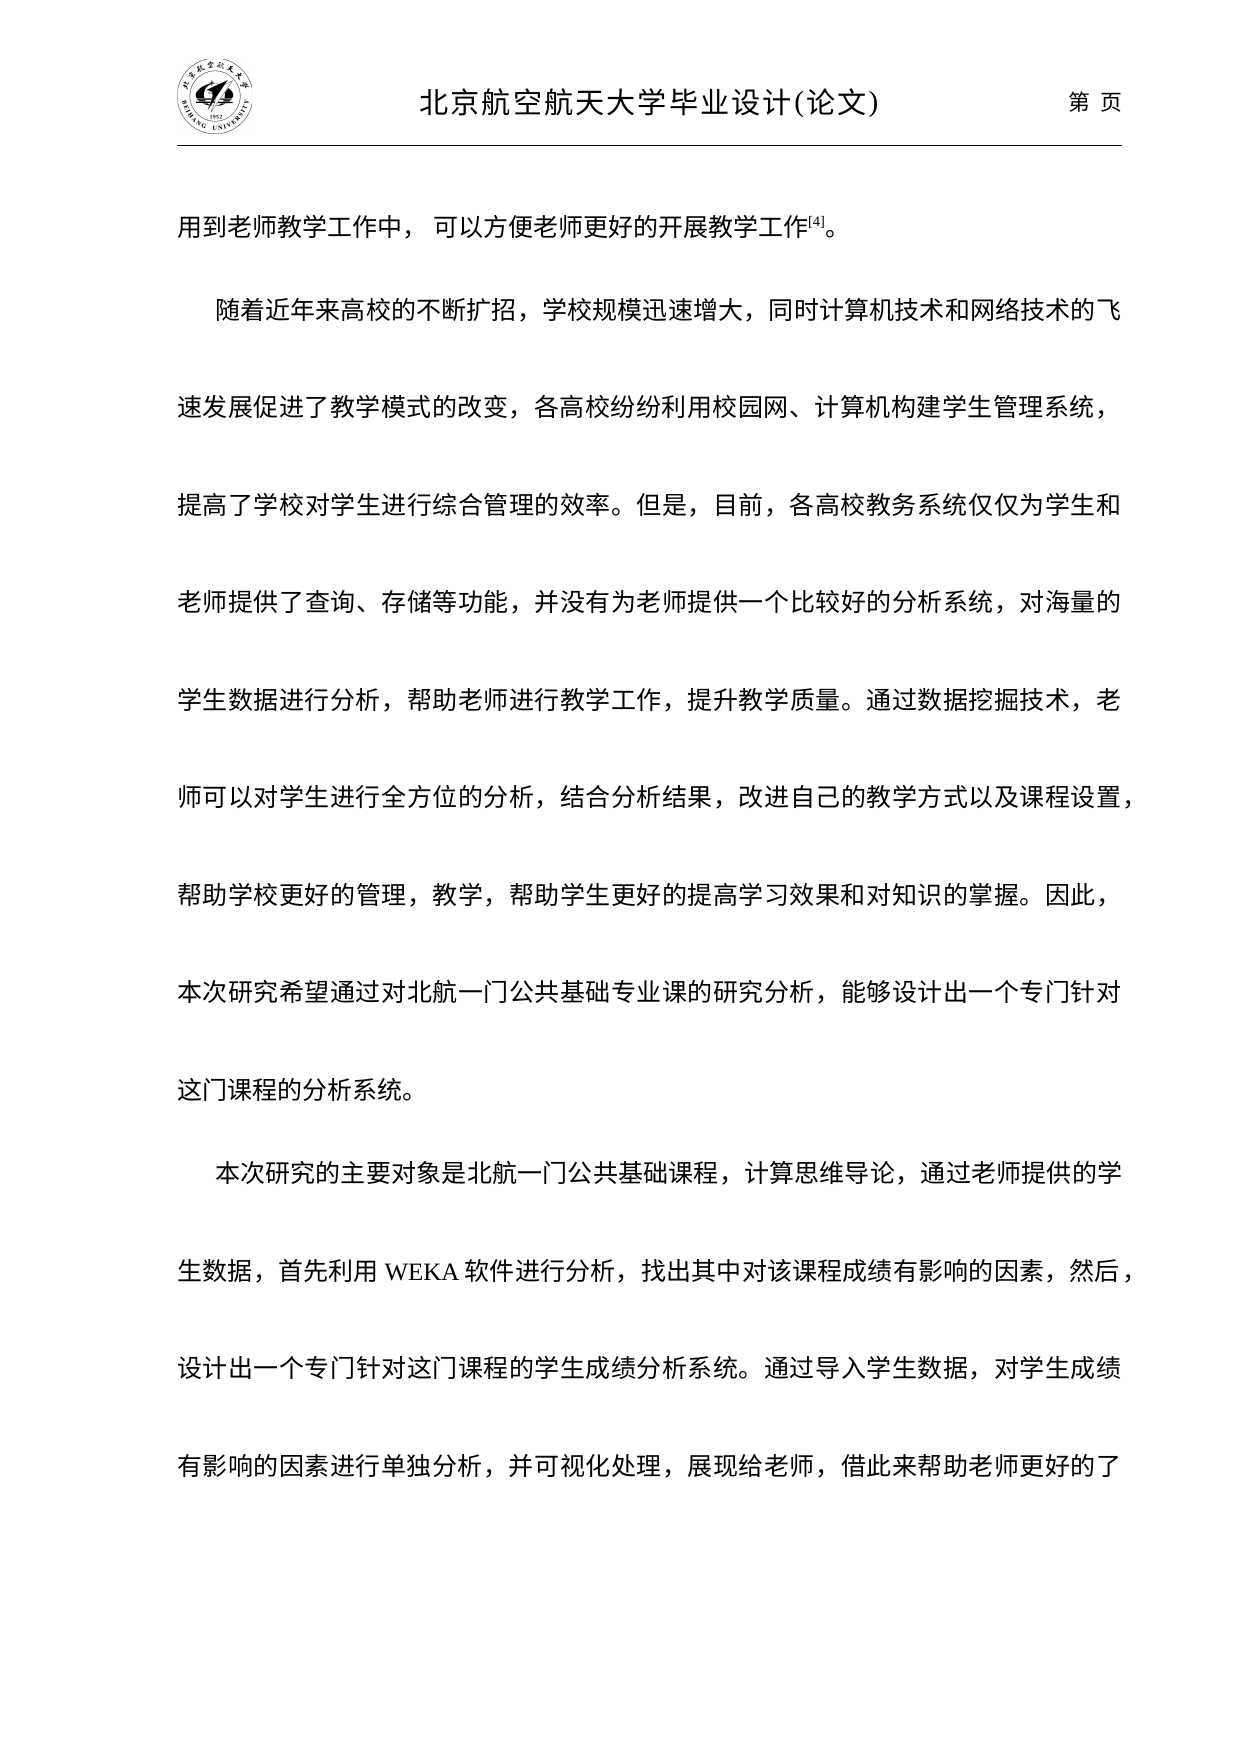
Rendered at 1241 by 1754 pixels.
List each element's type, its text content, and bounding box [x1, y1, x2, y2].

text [177, 193, 1122, 258]
picture [177, 59, 253, 134]
text 随着近年来高校的不断扩招，学校规模迅速增大，同时计算机技术和网络技术的飞速发展促进了教学模式的改变，各高校纷纷利用校园网、计算机构建学生管理系统，提高了学校对学生进行综合管理的效率。但是，目前，各高校教务系统仅仅为学生和老师提供了查询、存储等功能，并没有为老师提供一个比较好的分析系统，对海量的学生数据进行分析，帮助老师进行教学工作，提升教学质量。通过数据挖掘技术，老师可以对学生进行全方位的分析，结合分析结果，改进自己的教学方式以及课程设置，帮助学校更好的管理，教学，帮助学生更好的提高学习效果和对知识的掌握。因此，本次研究希望通过对北航一门公共基础专业课的研究分析，能够设计出一个专门针对这门课程的分析系统。 [177, 276, 1122, 1121]
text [177, 1139, 1122, 1497]
